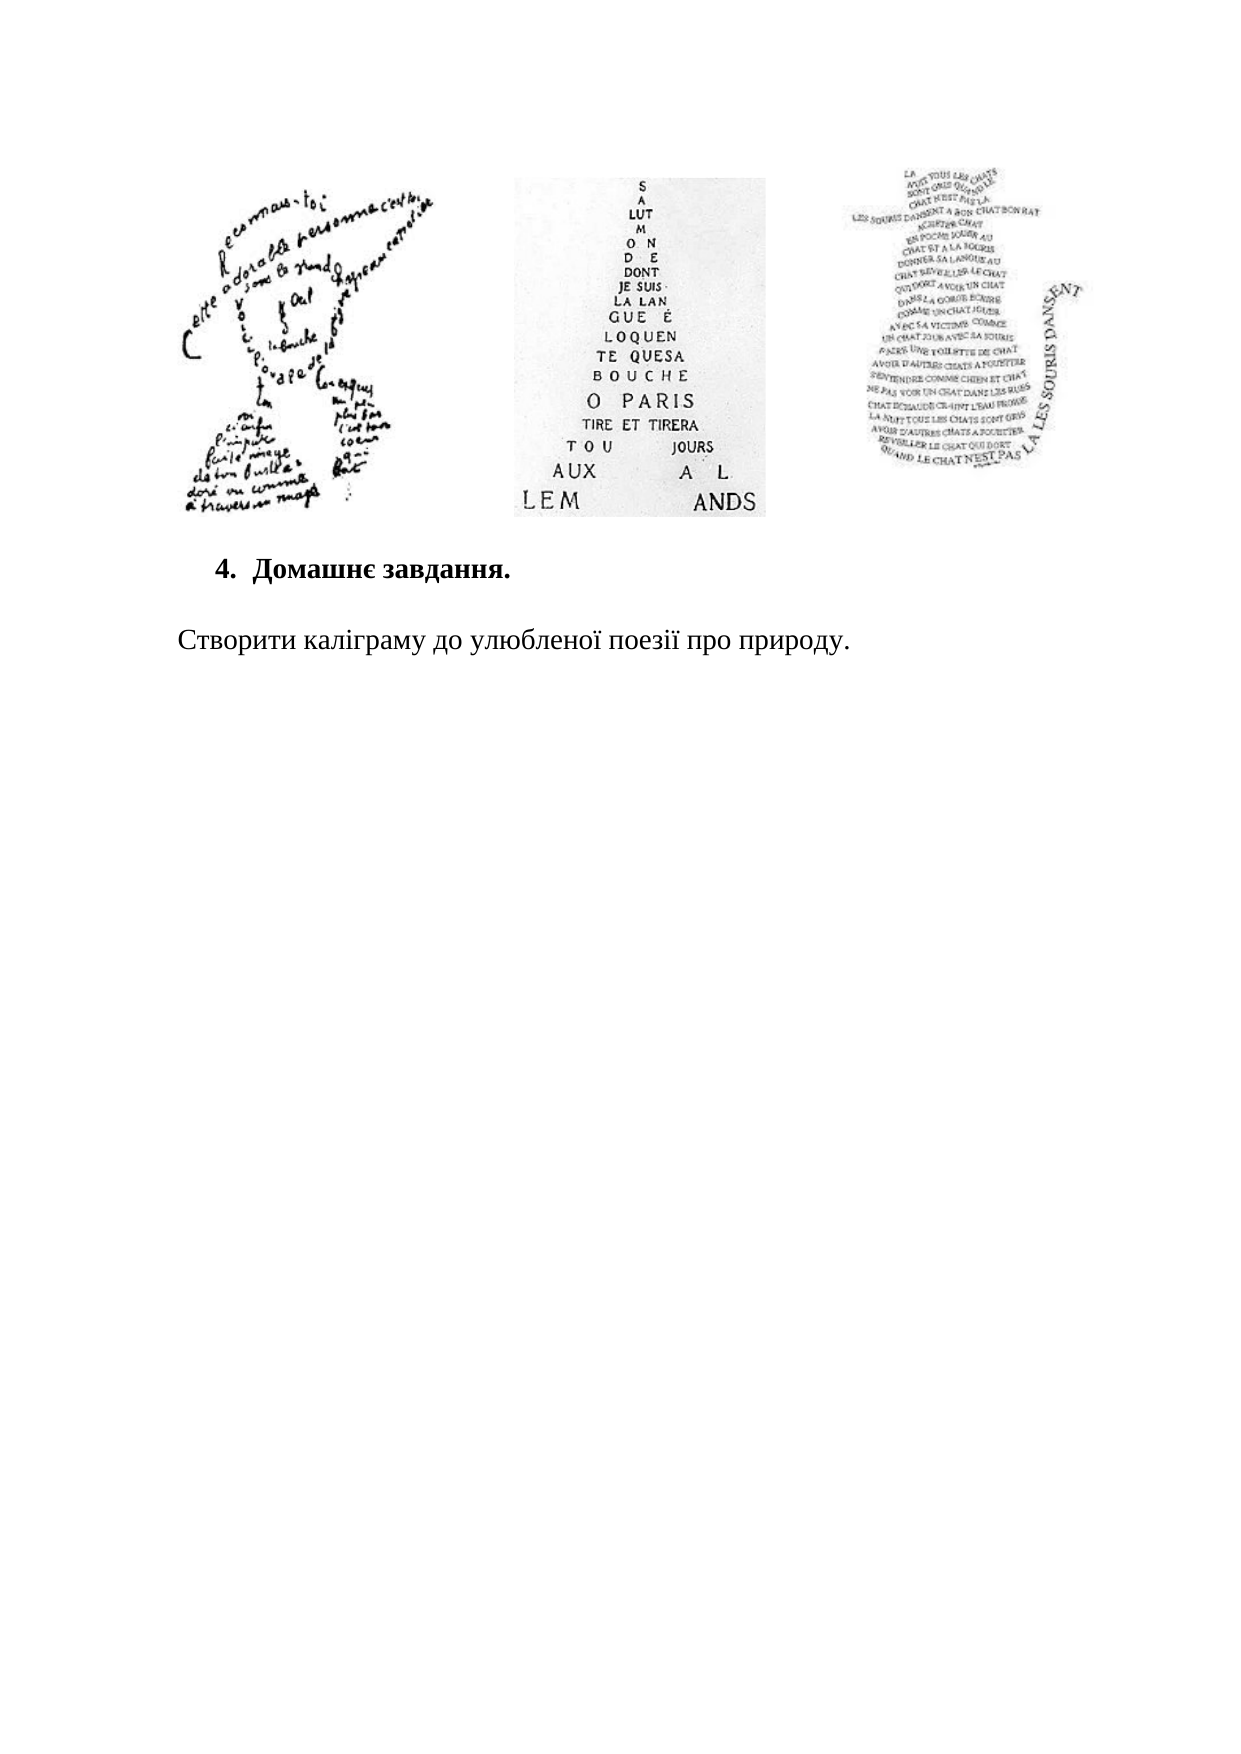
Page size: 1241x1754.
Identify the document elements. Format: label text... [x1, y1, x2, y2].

picture [514, 177, 766, 517]
list Домашнє завдання. [215, 551, 1152, 585]
picture [177, 188, 437, 517]
picture [817, 118, 1126, 517]
text Створити каліграму до улюбленої поезії про природу. [177, 622, 1152, 656]
